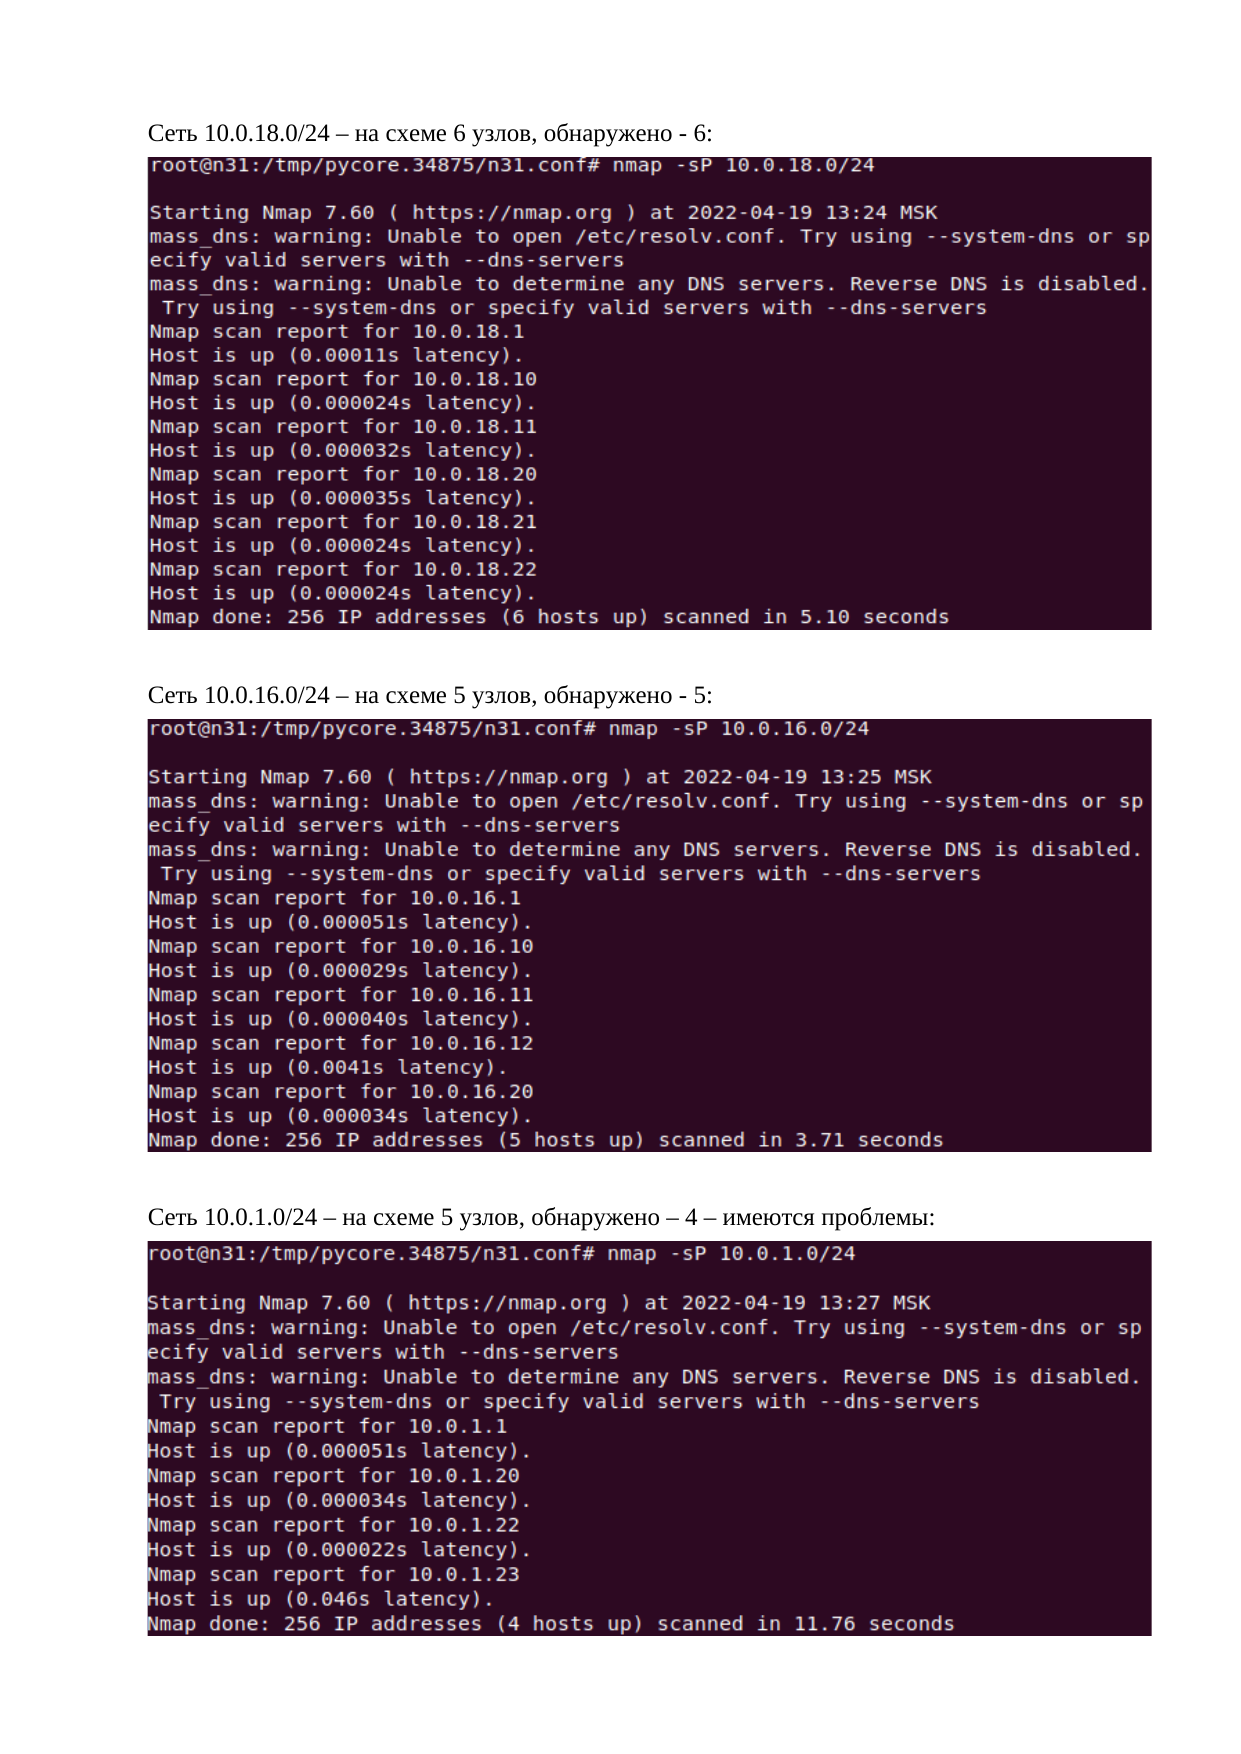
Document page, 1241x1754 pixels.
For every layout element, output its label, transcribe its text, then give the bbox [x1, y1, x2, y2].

text Сеть 10.0.16.0/24 – на схеме 5 узлов, обнаружено - 5: [148, 680, 1127, 708]
picture [147, 157, 1152, 630]
picture [147, 1241, 1152, 1636]
text Сеть 10.0.18.0/24 – на схеме 6 узлов, обнаружено - 6: [148, 118, 1127, 147]
picture [147, 719, 1152, 1152]
text Сеть 10.0.1.0/24 – на схеме 5 узлов, обнаружено – 4 – имеются проблемы: [148, 1202, 1127, 1231]
